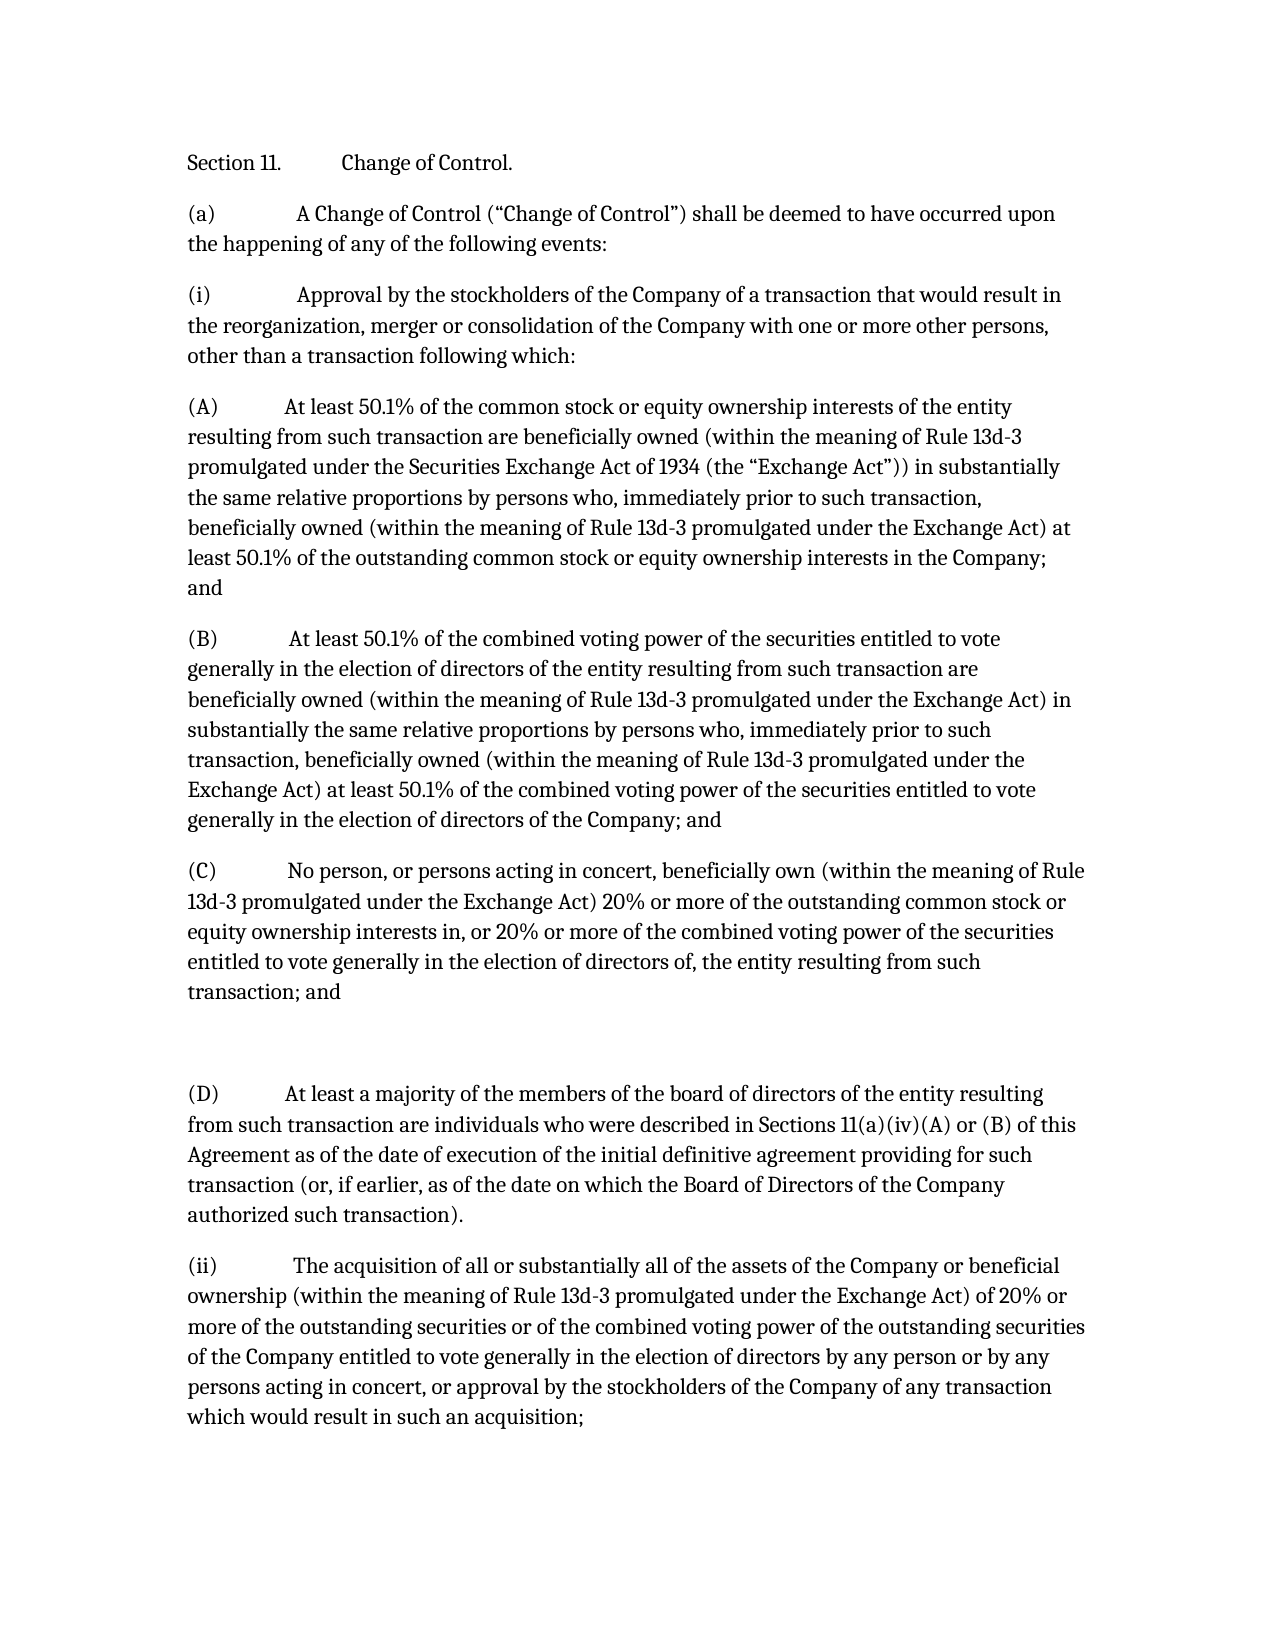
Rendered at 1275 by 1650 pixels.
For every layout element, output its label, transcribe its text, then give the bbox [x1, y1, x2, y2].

text (B) At least 50.1% of the combined voting power of the securities entitled to vote generally in the election of directors of the entity resulting from such transaction are beneficially owned (within the meaning of Rule 13d-3 promulgated under the Exchange Act) in substantially the same relative proportions by persons who, immediately prior to such transaction, beneficially owned (within the meaning of Rule 13d-3 promulgated under the Exchange Act) at least 50.1% of the combined voting power of the securities entitled to vote generally in the election of directors of the Company; and [187, 626, 1087, 834]
text Section 11. Change of Control. [187, 150, 1087, 176]
text (a) A Change of Control (“Change of Control”) shall be deemed to have occurred upon the happening of any of the following events: [187, 201, 1087, 258]
text (A) At least 50.1% of the common stock or equity ownership interests of the entity resulting from such transaction are beneficially owned (within the meaning of Rule 13d-3 promulgated under the Securities Exchange Act of 1934 (the “Exchange Act”)) in substantially the same relative proportions by persons who, immediately prior to such transaction, beneficially owned (within the meaning of Rule 13d-3 promulgated under the Exchange Act) at least 50.1% of the outstanding common stock or equity ownership interests in the Company; and [187, 394, 1087, 601]
text (D) At least a majority of the members of the board of directors of the entity resulting from such transaction are individuals who were described in Sections 11(a)(iv)(A) or (B) of this Agreement as of the date of execution of the initial definitive agreement providing for such transaction (or, if earlier, as of the date on which the Board of Directors of the Company authorized such transaction). [187, 1081, 1087, 1228]
text (ii) The acquisition of all or substantially all of the assets of the Company or beneficial ownership (within the meaning of Rule 13d-3 promulgated under the Exchange Act) of 20% or more of the outstanding securities or of the combined voting power of the outstanding securities of the Company entitled to vote generally in the election of directors by any person or by any persons acting in concert, or approval by the stockholders of the Company of any transaction which would result in such an acquisition; [187, 1253, 1087, 1431]
text (C) No person, or persons acting in concert, beneficially own (within the meaning of Rule 13d-3 promulgated under the Exchange Act) 20% or more of the outstanding common stock or equity ownership interests in, or 20% or more of the combined voting power of the securities entitled to vote generally in the election of directors of, the entity resulting from such transaction; and [187, 858, 1087, 1006]
text (i) Approval by the stockholders of the Company of a transaction that would result in the reorganization, merger or consolidation of the Company with one or more other persons, other than a transaction following which: [187, 282, 1087, 369]
